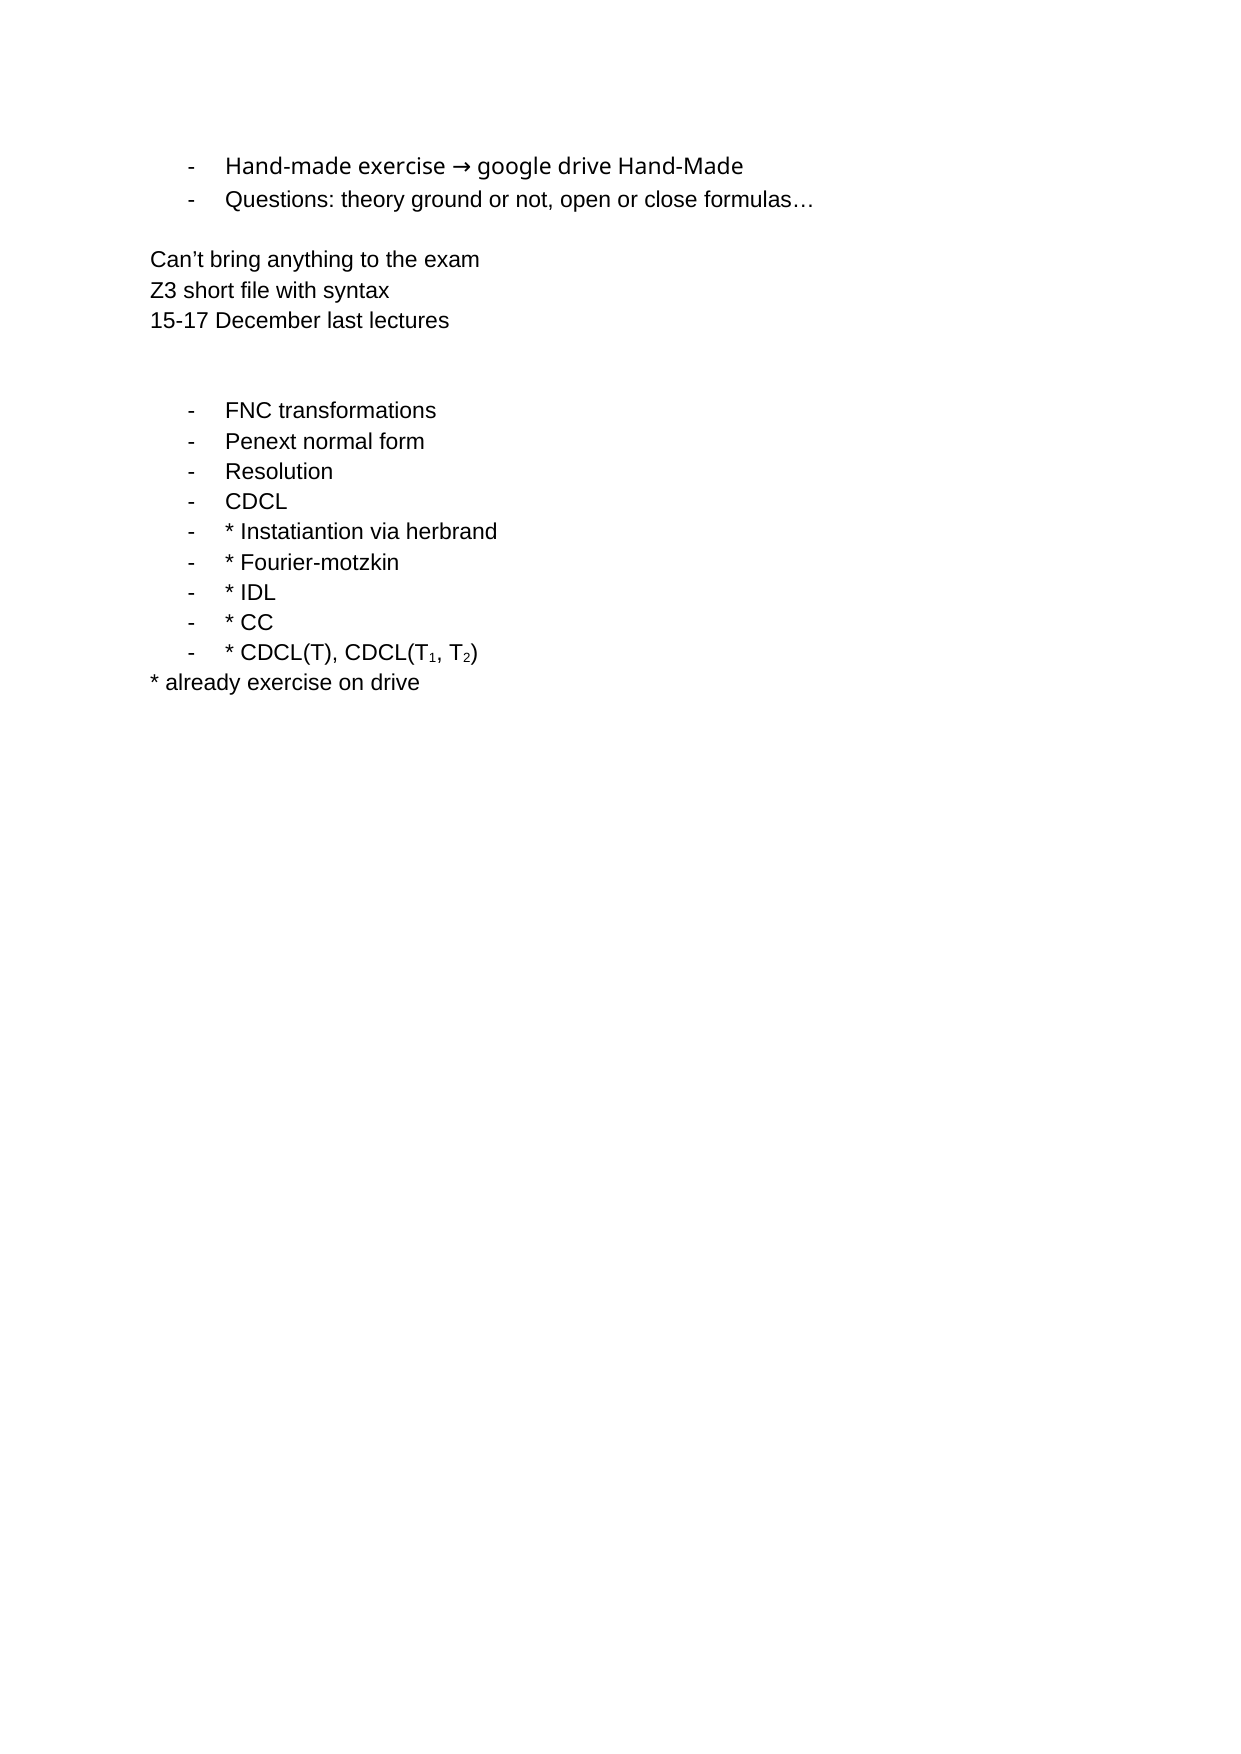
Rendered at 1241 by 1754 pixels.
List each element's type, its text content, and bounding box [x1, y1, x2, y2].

list * IDL [187, 579, 1090, 605]
list * Fourier-motzkin [187, 548, 1090, 575]
list Resolution [187, 458, 1090, 484]
list Hand-made exercise → google drive Hand-Made [187, 150, 1090, 181]
list * CC [187, 609, 1090, 635]
text Can’t bring anything to the exam [150, 246, 1090, 273]
list * Instatiantion via herbrand [187, 518, 1090, 544]
list Questions: theory ground or not, open or close formulas… [187, 186, 1090, 212]
list CDCL [187, 488, 1090, 514]
text Z3 short file with syntax [150, 277, 1090, 303]
list FNC transformations [187, 397, 1090, 424]
text * already exercise on drive [150, 669, 1090, 696]
list Penext normal form [187, 428, 1090, 454]
text 15-17 December last lectures [150, 307, 1090, 333]
list * CDCL(T), CDCL(T1, T2) [187, 639, 1090, 665]
